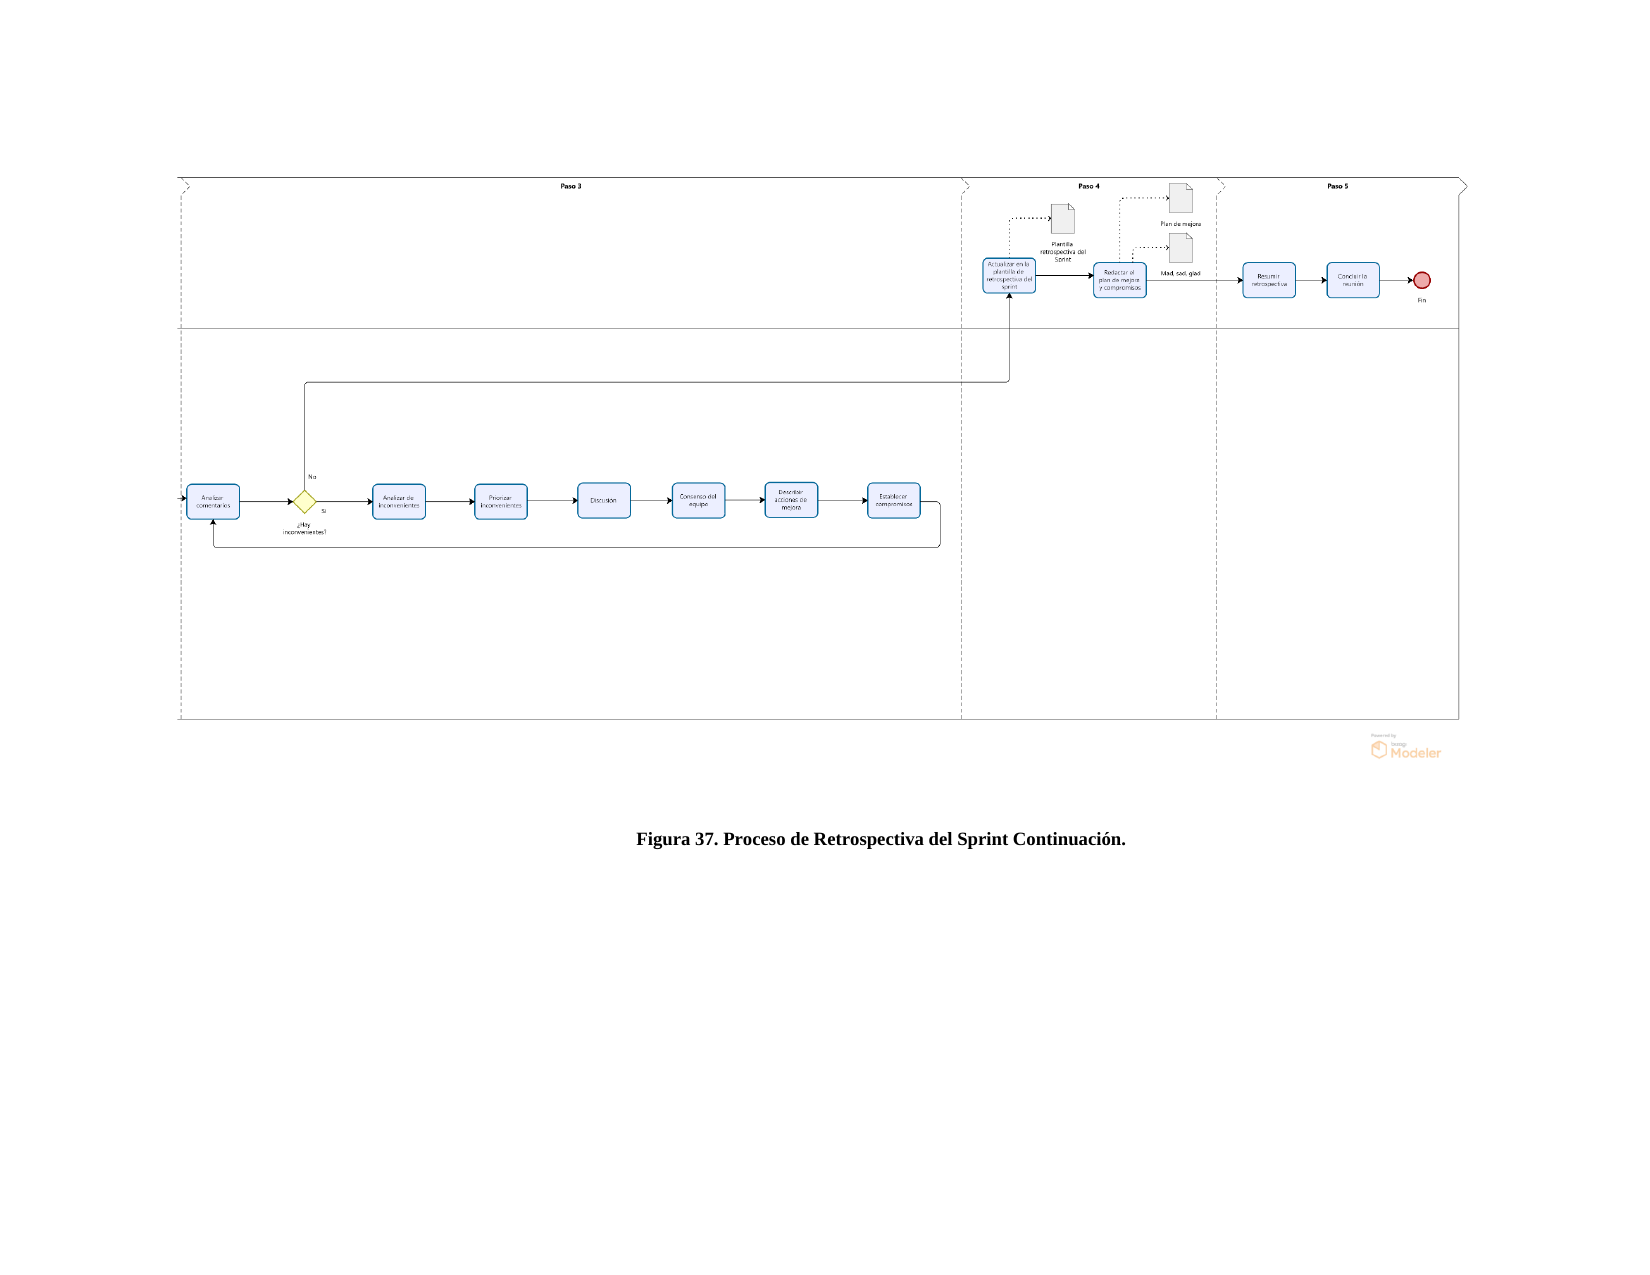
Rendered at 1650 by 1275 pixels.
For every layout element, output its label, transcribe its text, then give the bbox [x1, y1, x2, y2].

picture [177, 168, 1473, 804]
subtitle Figura 37. Proceso de Retrospectiva del Sprint Continuación. [290, 828, 1473, 850]
